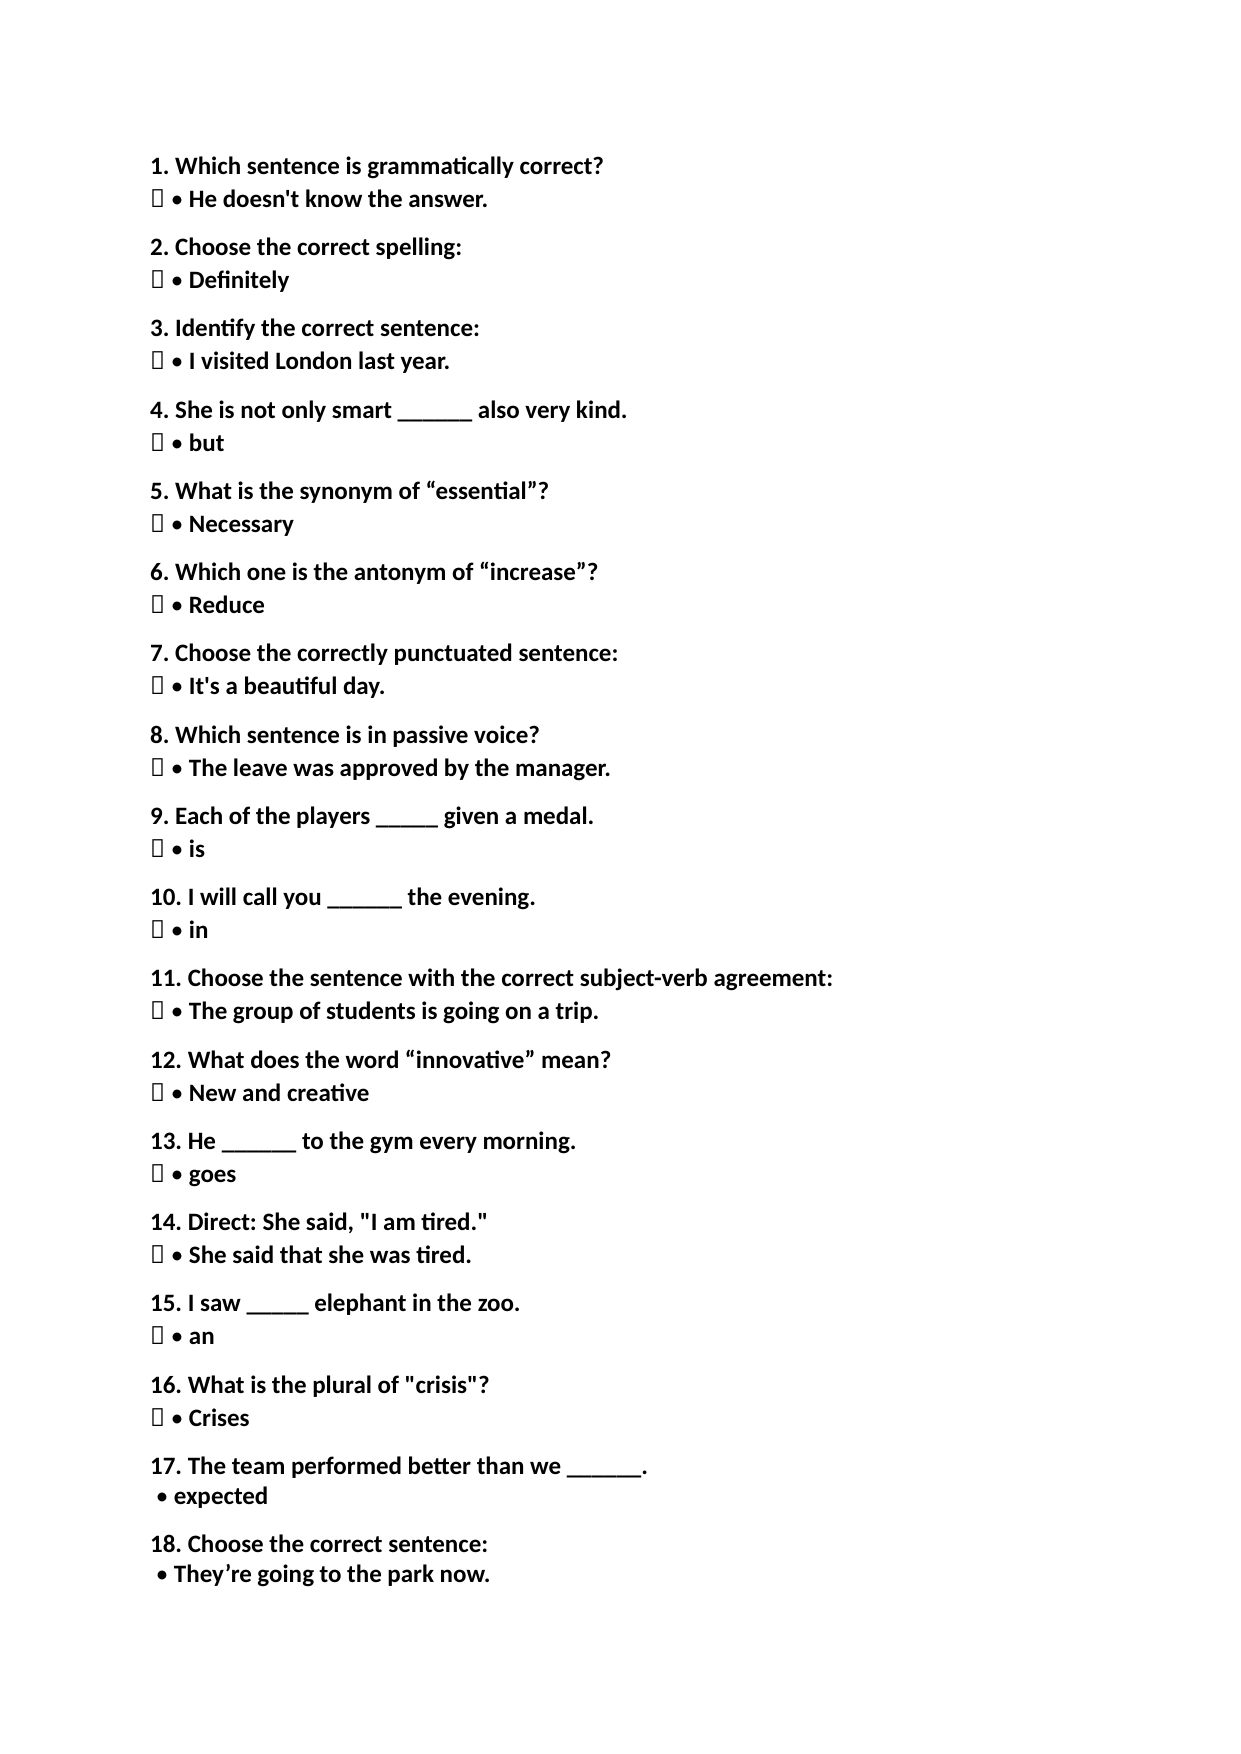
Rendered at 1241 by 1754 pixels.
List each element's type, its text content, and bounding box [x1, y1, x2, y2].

text 17. The team performed better than we ______. • expected [150, 1450, 1090, 1511]
text 2. Choose the correct spelling: ✅ • Definitely [150, 231, 1090, 296]
text 1. Which sentence is grammatically correct? ✅ • He doesn't know the answer. [150, 150, 1090, 214]
text 7. Choose the correctly punctuated sentence: ✅ • It's a beautiful day. [150, 637, 1090, 702]
text 4. She is not only smart ______ also very kind. ✅ • but [150, 394, 1090, 458]
text 18. Choose the correct sentence: • They’re going to the park now. [150, 1528, 1090, 1589]
text 11. Choose the sentence with the correct subject-verb agreement: ✅ • The group of students is going on a trip. [150, 962, 1090, 1027]
text 12. What does the word “innovative” mean? ✅ • New and creative [150, 1044, 1090, 1108]
text 6. Which one is the antonym of “increase”? ✅ • Reduce [150, 556, 1090, 621]
text 10. I will call you ______ the evening. ✅ • in [150, 881, 1090, 946]
text 13. He ______ to the gym every morning. ✅ • goes [150, 1125, 1090, 1189]
text 3. Identify the correct sentence: ✅ • I visited London last year. [150, 312, 1090, 377]
text 15. I saw _____ elephant in the zoo. ✅ • an [150, 1287, 1090, 1352]
text 9. Each of the players _____ given a medal. ✅ • is [150, 800, 1090, 864]
text 5. What is the synonym of “essential”? ✅ • Necessary [150, 475, 1090, 539]
text 8. Which sentence is in passive voice? ✅ • The leave was approved by the manager. [150, 719, 1090, 783]
text 14. Direct: She said, "I am tired." ✅ • She said that she was tired. [150, 1206, 1090, 1271]
text 16. What is the plural of "crisis"? ✅ • Crises [150, 1369, 1090, 1433]
